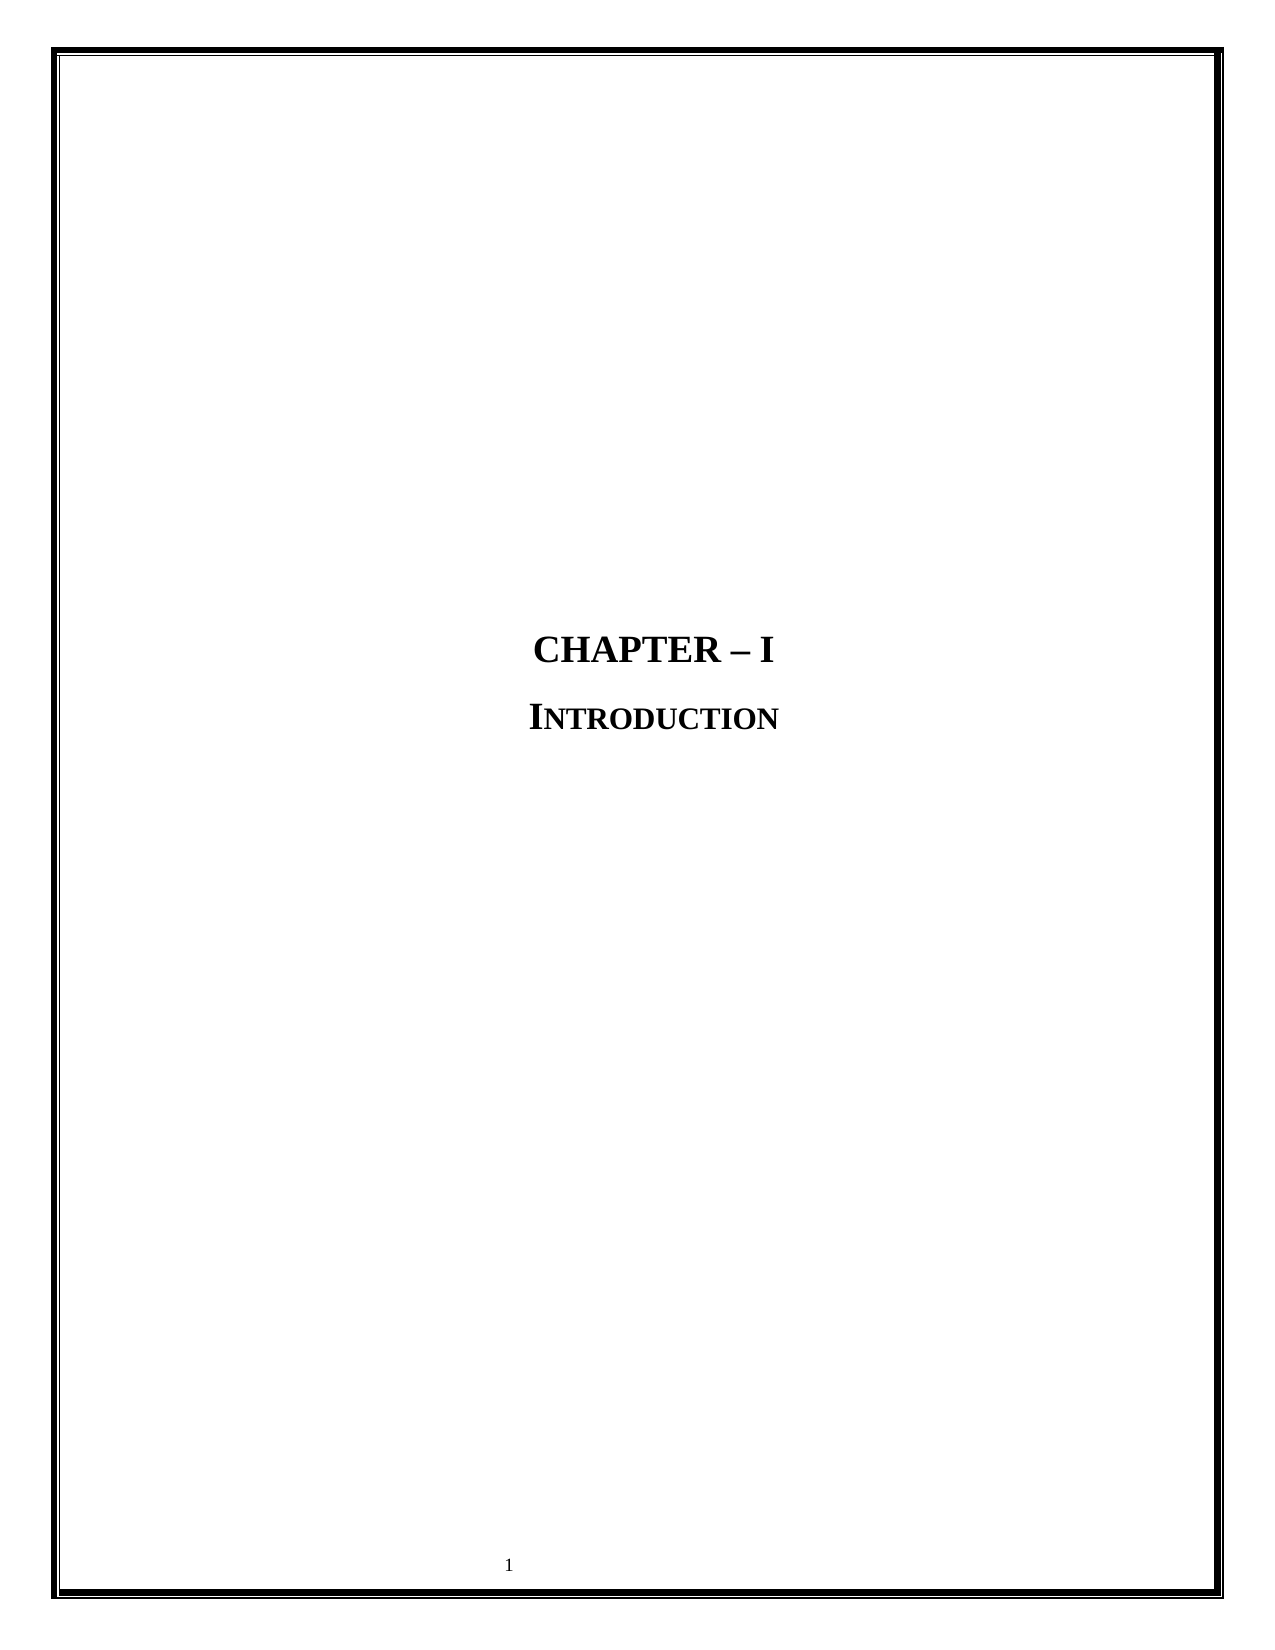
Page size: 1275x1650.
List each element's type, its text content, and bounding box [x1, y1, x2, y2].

text CHAPTER – I INTRODUCTION [524, 626, 783, 738]
